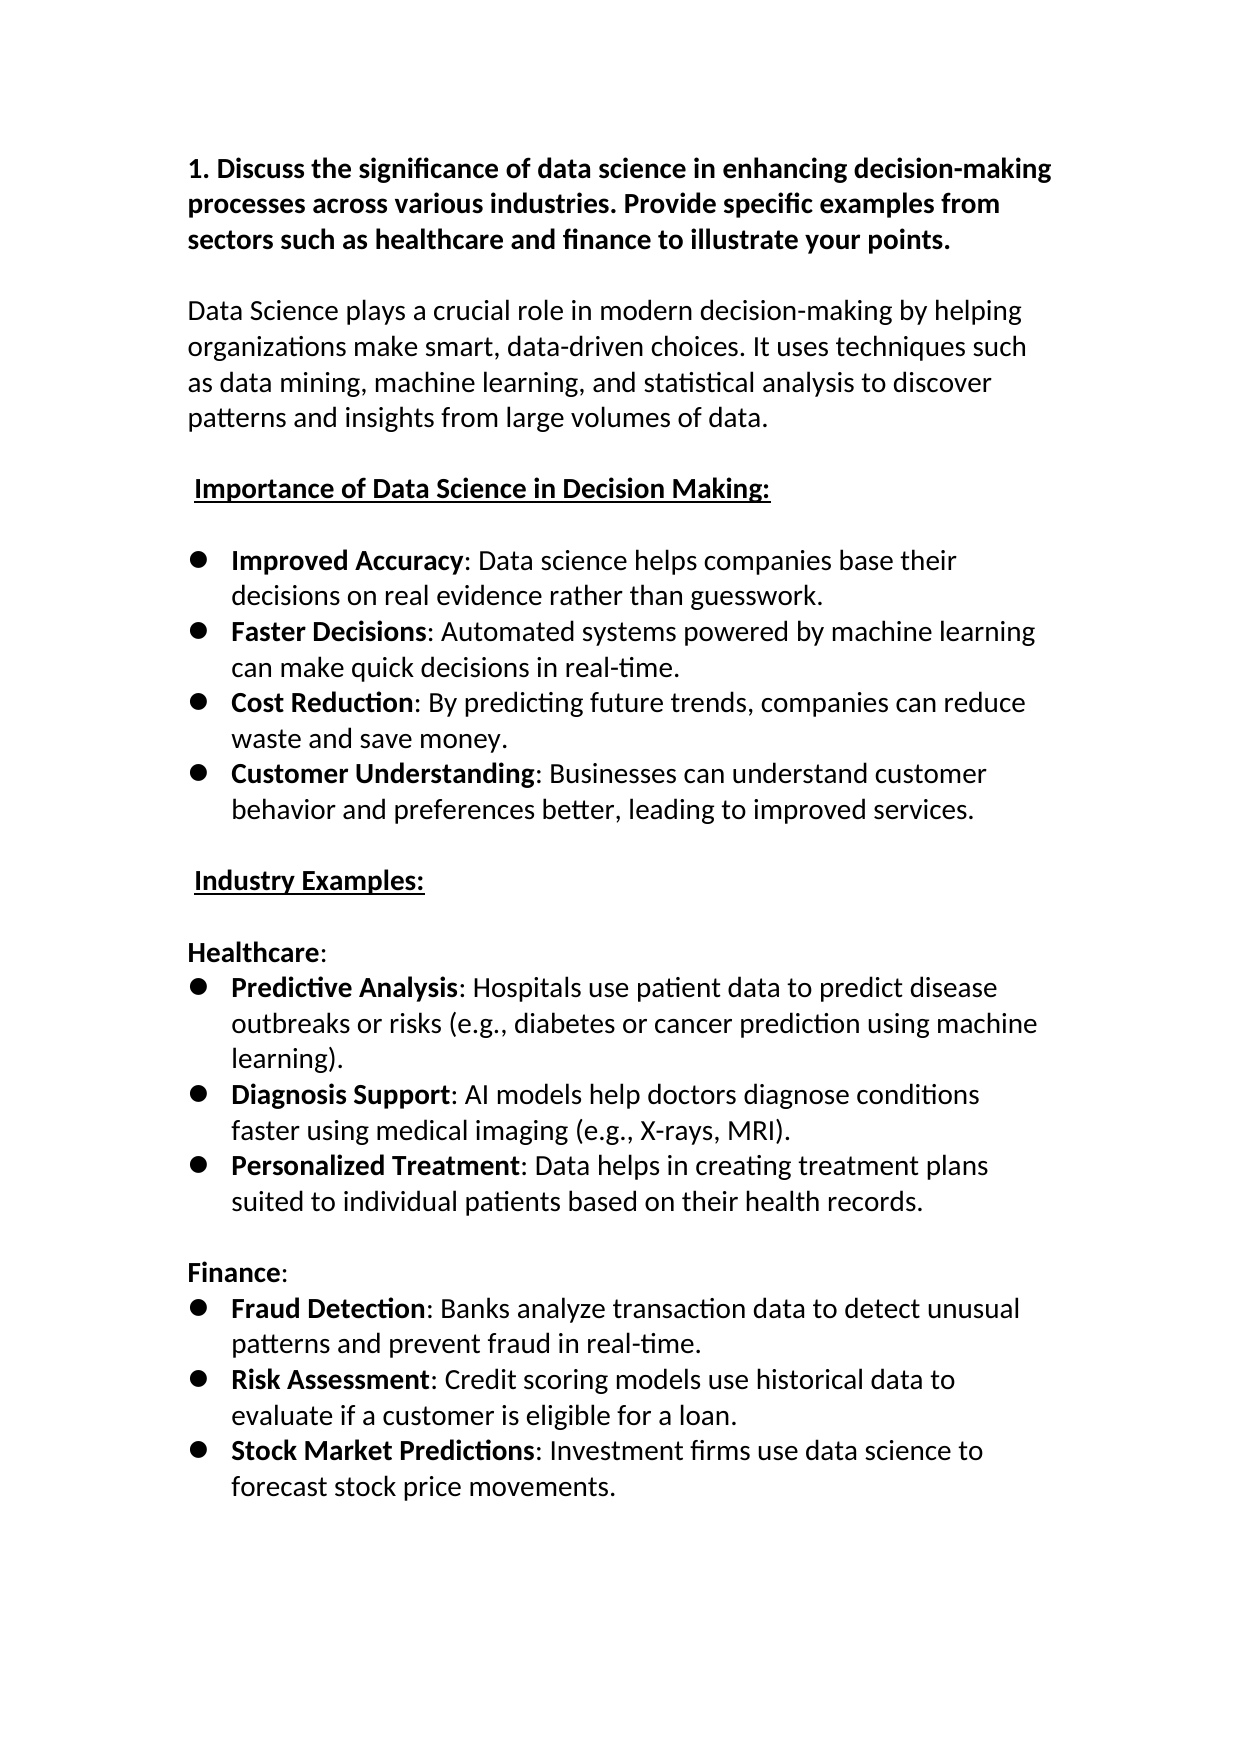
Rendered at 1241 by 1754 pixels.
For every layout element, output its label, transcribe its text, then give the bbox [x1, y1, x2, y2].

list Personalized Treatment: Data helps in creating treatment plans suited to individual patients based on their health records. [187, 1147, 1053, 1219]
text Data Science plays a crucial role in modern decision-making by helping organizations make smart, data-driven choices. It uses techniques such as data mining, machine learning, and statistical analysis to discover patterns and insights from large volumes of data. [187, 292, 1053, 435]
text 1. Discuss the significance of data science in enhancing decision-making processes across various industries. Provide specific examples from sectors such as healthcare and finance to illustrate your points. [187, 150, 1053, 257]
list Diagnosis Support: AI models help doctors diagnose conditions faster using medical imaging (e.g., X-rays, MRI). [187, 1076, 1053, 1147]
list Faster Decisions: Automated systems powered by machine learning can make quick decisions in real-time. [187, 613, 1053, 684]
text Industry Examples: [187, 862, 1053, 898]
list Customer Understanding: Businesses can understand customer behavior and preferences better, leading to improved services. [187, 756, 1053, 827]
list Stock Market Predictions: Investment firms use data science to forecast stock price movements. [187, 1432, 1053, 1504]
list Fraud Detection: Banks analyze transaction data to detect unusual patterns and prevent fraud in real-time. [187, 1290, 1053, 1361]
list Predictive Analysis: Hospitals use patient data to predict disease outbreaks or risks (e.g., diabetes or cancer prediction using machine learning). [187, 969, 1053, 1076]
text Healthcare: [187, 934, 1053, 969]
text Importance of Data Science in Decision Making: [187, 471, 1053, 506]
list Improved Accuracy: Data science helps companies base their decisions on real evidence rather than guesswork. [187, 542, 1053, 613]
list Cost Reduction: By predicting future trends, companies can reduce waste and save money. [187, 684, 1053, 756]
list Risk Assessment: Credit scoring models use historical data to evaluate if a customer is eligible for a loan. [187, 1361, 1053, 1432]
text Finance: [187, 1254, 1053, 1290]
